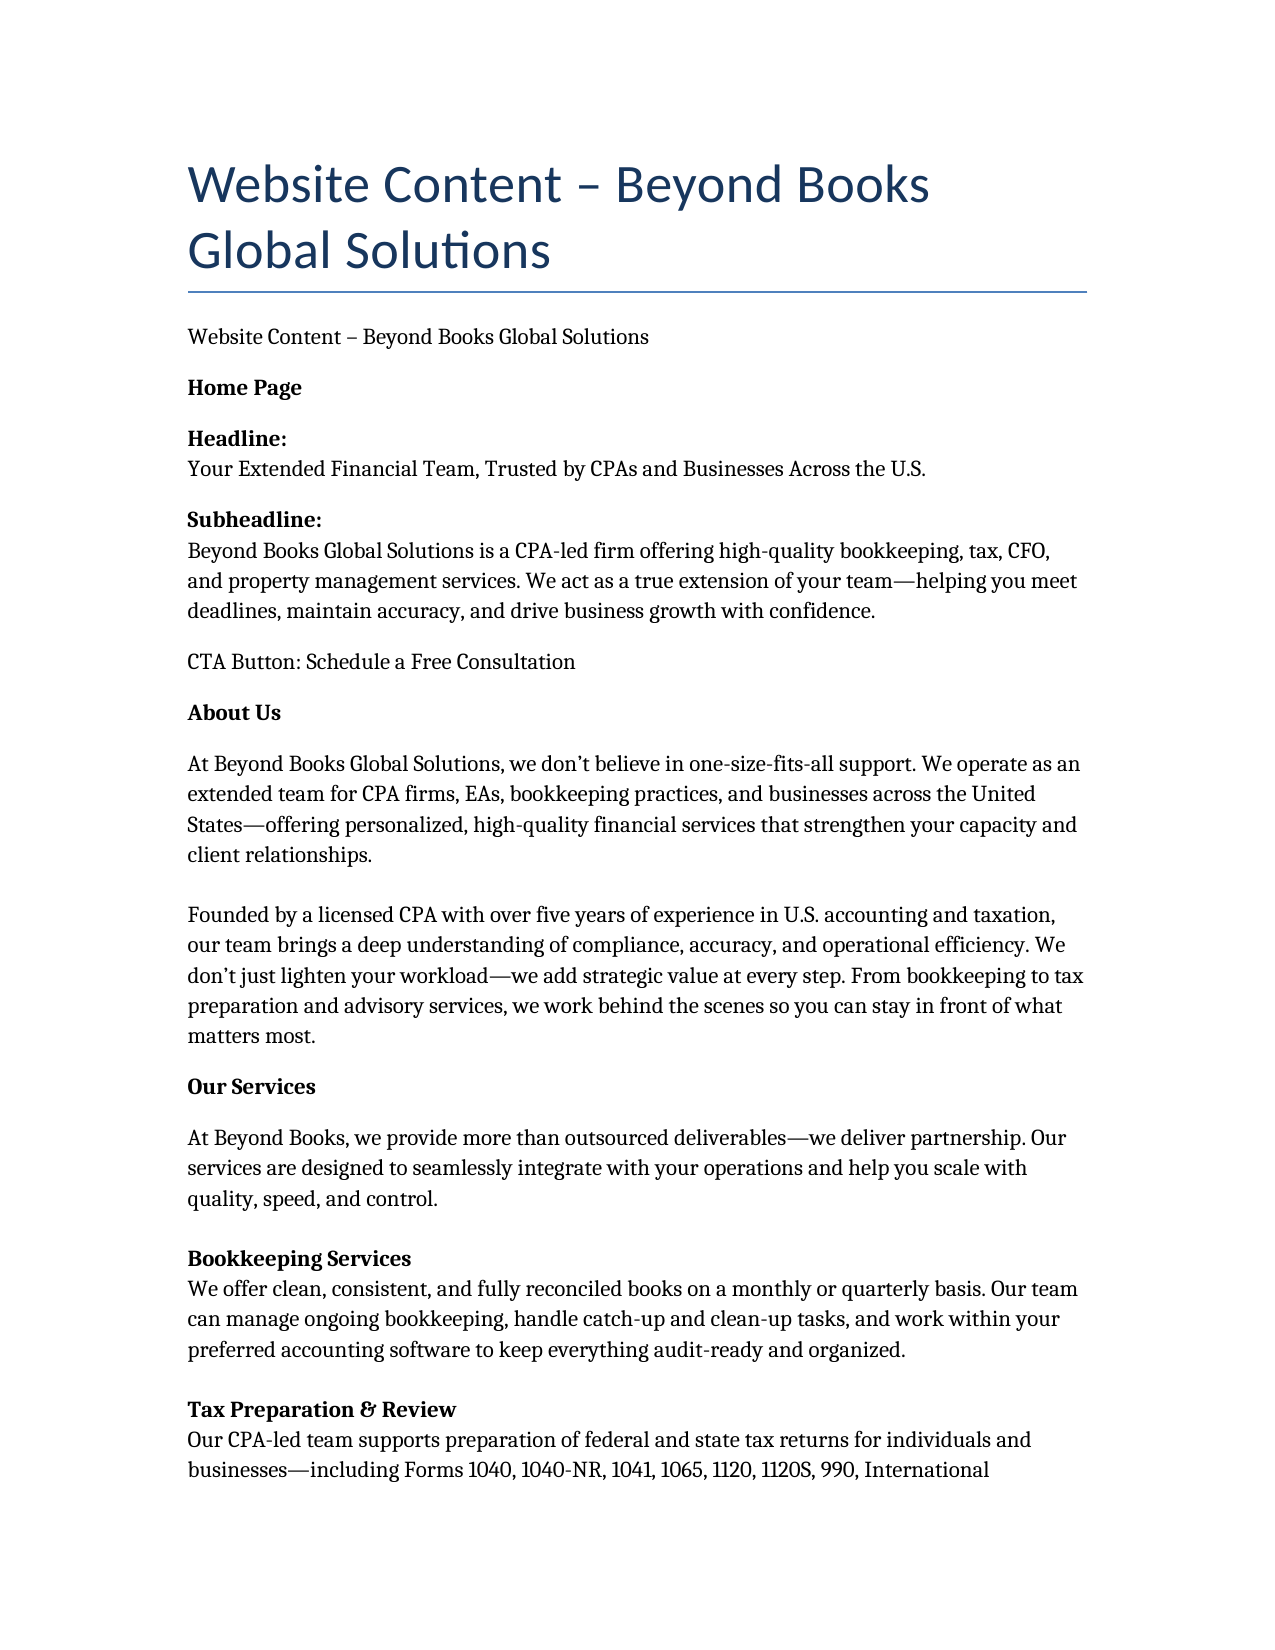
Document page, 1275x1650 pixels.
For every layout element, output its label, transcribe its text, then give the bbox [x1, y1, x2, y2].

text At Beyond Books Global Solutions, we don’t believe in one-size-fits-all support. We operate as an extended team for CPA firms, EAs, bookkeeping practices, and businesses across the United States—offering personalized, high-quality financial services that strengthen your capacity and client relationships. Founded by a licensed CPA with over five years of experience in U.S. accounting and taxation, our team brings a deep understanding of compliance, accuracy, and operational efficiency. We don’t just lighten your workload—we add strategic value at every step. From bookkeeping to tax preparation and advisory services, we work behind the scenes so you can stay in front of what matters most. [187, 751, 1087, 1049]
text CTA Button: Schedule a Free Consultation [187, 649, 1087, 675]
text Home Page [187, 375, 1087, 401]
text About Us [187, 700, 1087, 726]
text Our Services [187, 1074, 1087, 1100]
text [187, 1125, 1087, 1484]
text Subheadline: Beyond Books Global Solutions is a CPA-led firm offering high-quality bookkeeping, tax, CFO, and property management services. We act as a true extension of your team—helping you meet deadlines, maintain accuracy, and drive business growth with confidence. [187, 507, 1087, 624]
title Website Content – Beyond Books Global Solutions [187, 150, 1087, 293]
text Website Content – Beyond Books Global Solutions [187, 324, 1087, 350]
text Headline: Your Extended Financial Team, Trusted by CPAs and Businesses Across the U.S. [187, 426, 1087, 483]
